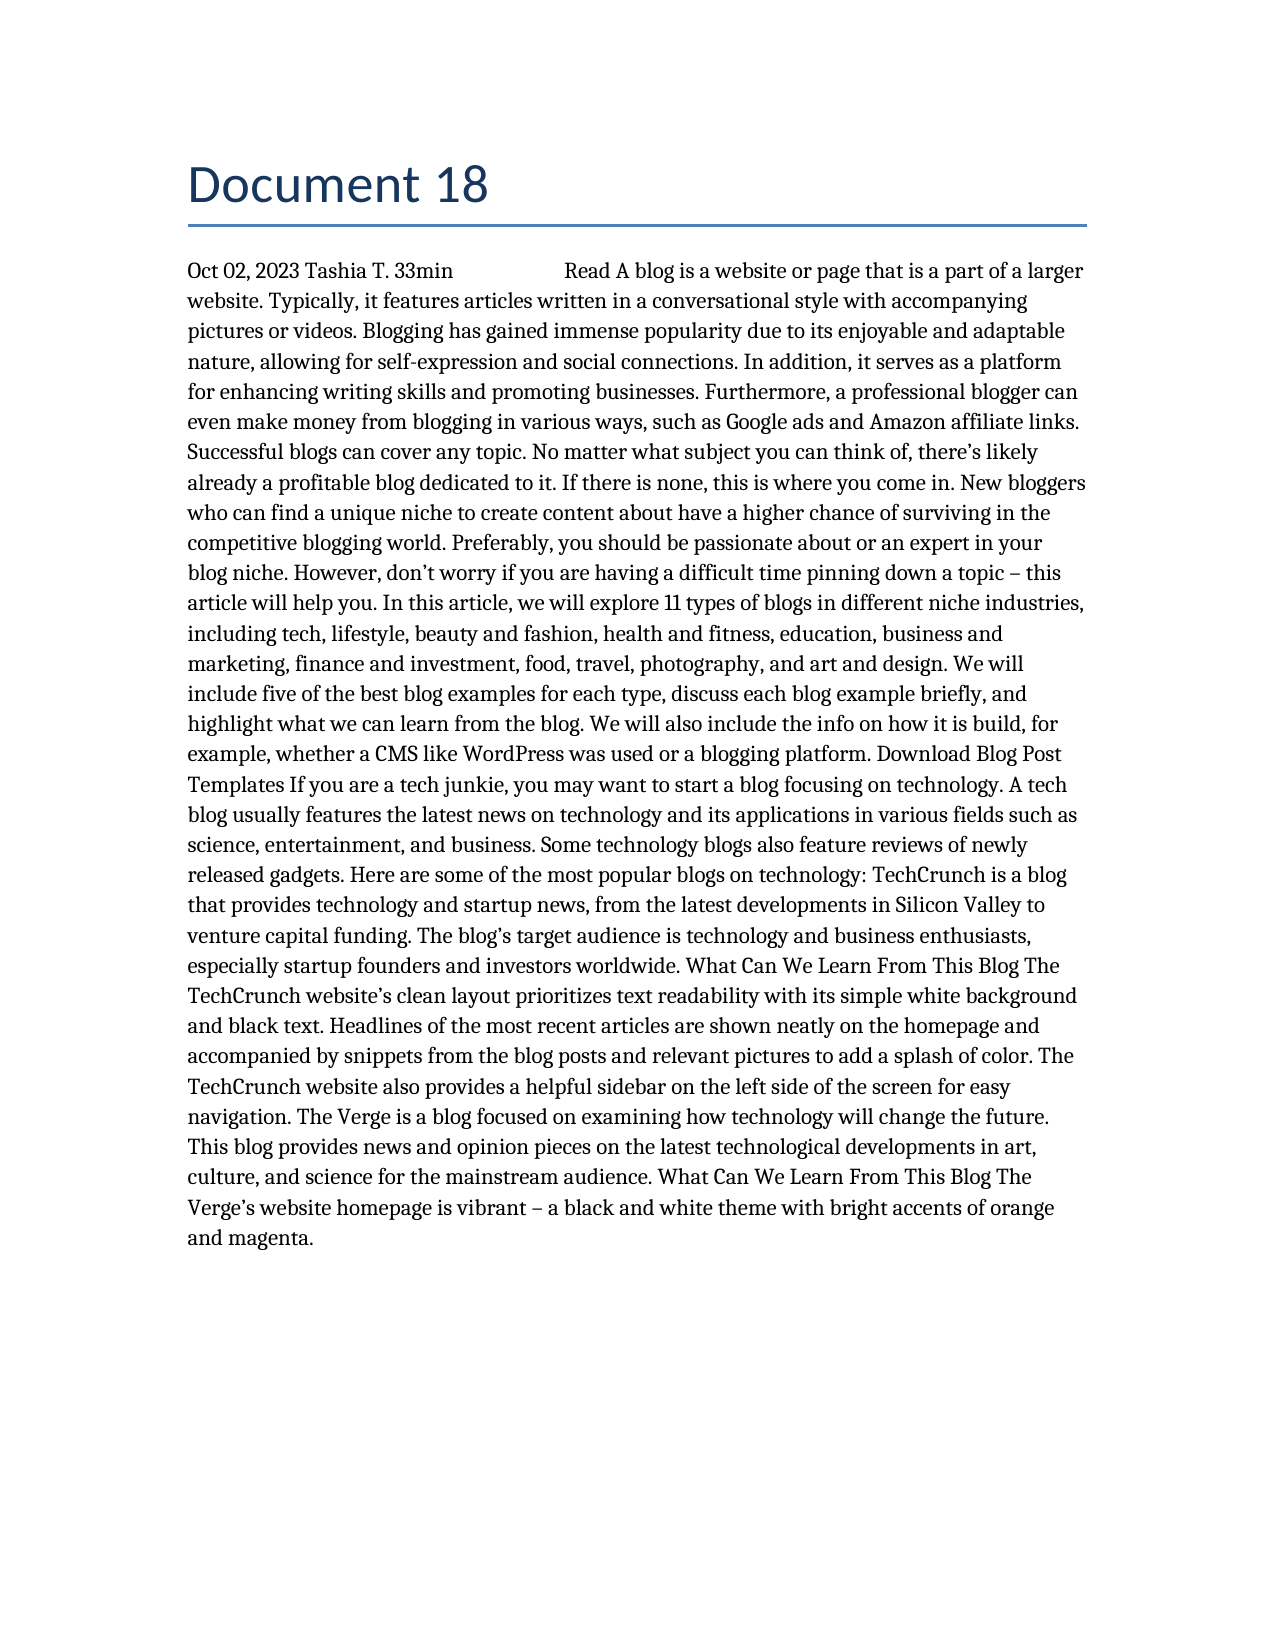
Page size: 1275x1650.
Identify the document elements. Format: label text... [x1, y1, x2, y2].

text Oct 02, 2023 Tashia T. 33min Read A blog is a website or page that is a part of a larger website. Typically, it features articles written in a conversational style with accompanying pictures or videos. Blogging has gained immense popularity due to its enjoyable and adaptable nature, allowing for self-expression and social connections. In addition, it serves as a platform for enhancing writing skills and promoting businesses. Furthermore, a professional blogger can even make money from blogging in various ways, such as Google ads and Amazon affiliate links. Successful blogs can cover any topic. No matter what subject you can think of, there’s likely already a profitable blog dedicated to it. If there is none, this is where you come in. New bloggers who can find a unique niche to create content about have a higher chance of surviving in the competitive blogging world. Preferably, you should be passionate about or an expert in your blog niche. However, don’t worry if you are having a difficult time pinning down a topic – this article will help you. In this article, we will explore 11 types of blogs in different niche industries, including tech, lifestyle, beauty and fashion, health and fitness, education, business and marketing, finance and investment, food, travel, photography, and art and design. We will include five of the best blog examples for each type, discuss each blog example briefly, and highlight what we can learn from the blog. We will also include the info on how it is build, for example, whether a CMS like WordPress was used or a blogging platform. Download Blog Post Templates If you are a tech junkie, you may want to start a blog focusing on technology. A tech blog usually features the latest news on technology and its applications in various fields such as science, entertainment, and business. Some technology blogs also feature reviews of newly released gadgets. Here are some of the most popular blogs on technology: TechCrunch is a blog that provides technology and startup news, from the latest developments in Silicon Valley to venture capital funding. The blog’s target audience is technology and business enthusiasts, especially startup founders and investors worldwide. What Can We Learn From This Blog The TechCrunch website’s clean layout prioritizes text readability with its simple white background and black text. Headlines of the most recent articles are shown neatly on the homepage and accompanied by snippets from the blog posts and relevant pictures to add a splash of color. The TechCrunch website also provides a helpful sidebar on the left side of the screen for easy navigation. The Verge is a blog focused on examining how technology will change the future. This blog provides news and opinion pieces on the latest technological developments in art, culture, and science for the mainstream audience. What Can We Learn From This Blog The Verge’s website homepage is vibrant – a black and white theme with bright accents of orange and magenta. [187, 258, 1087, 1251]
title Document 18 [187, 150, 1087, 227]
